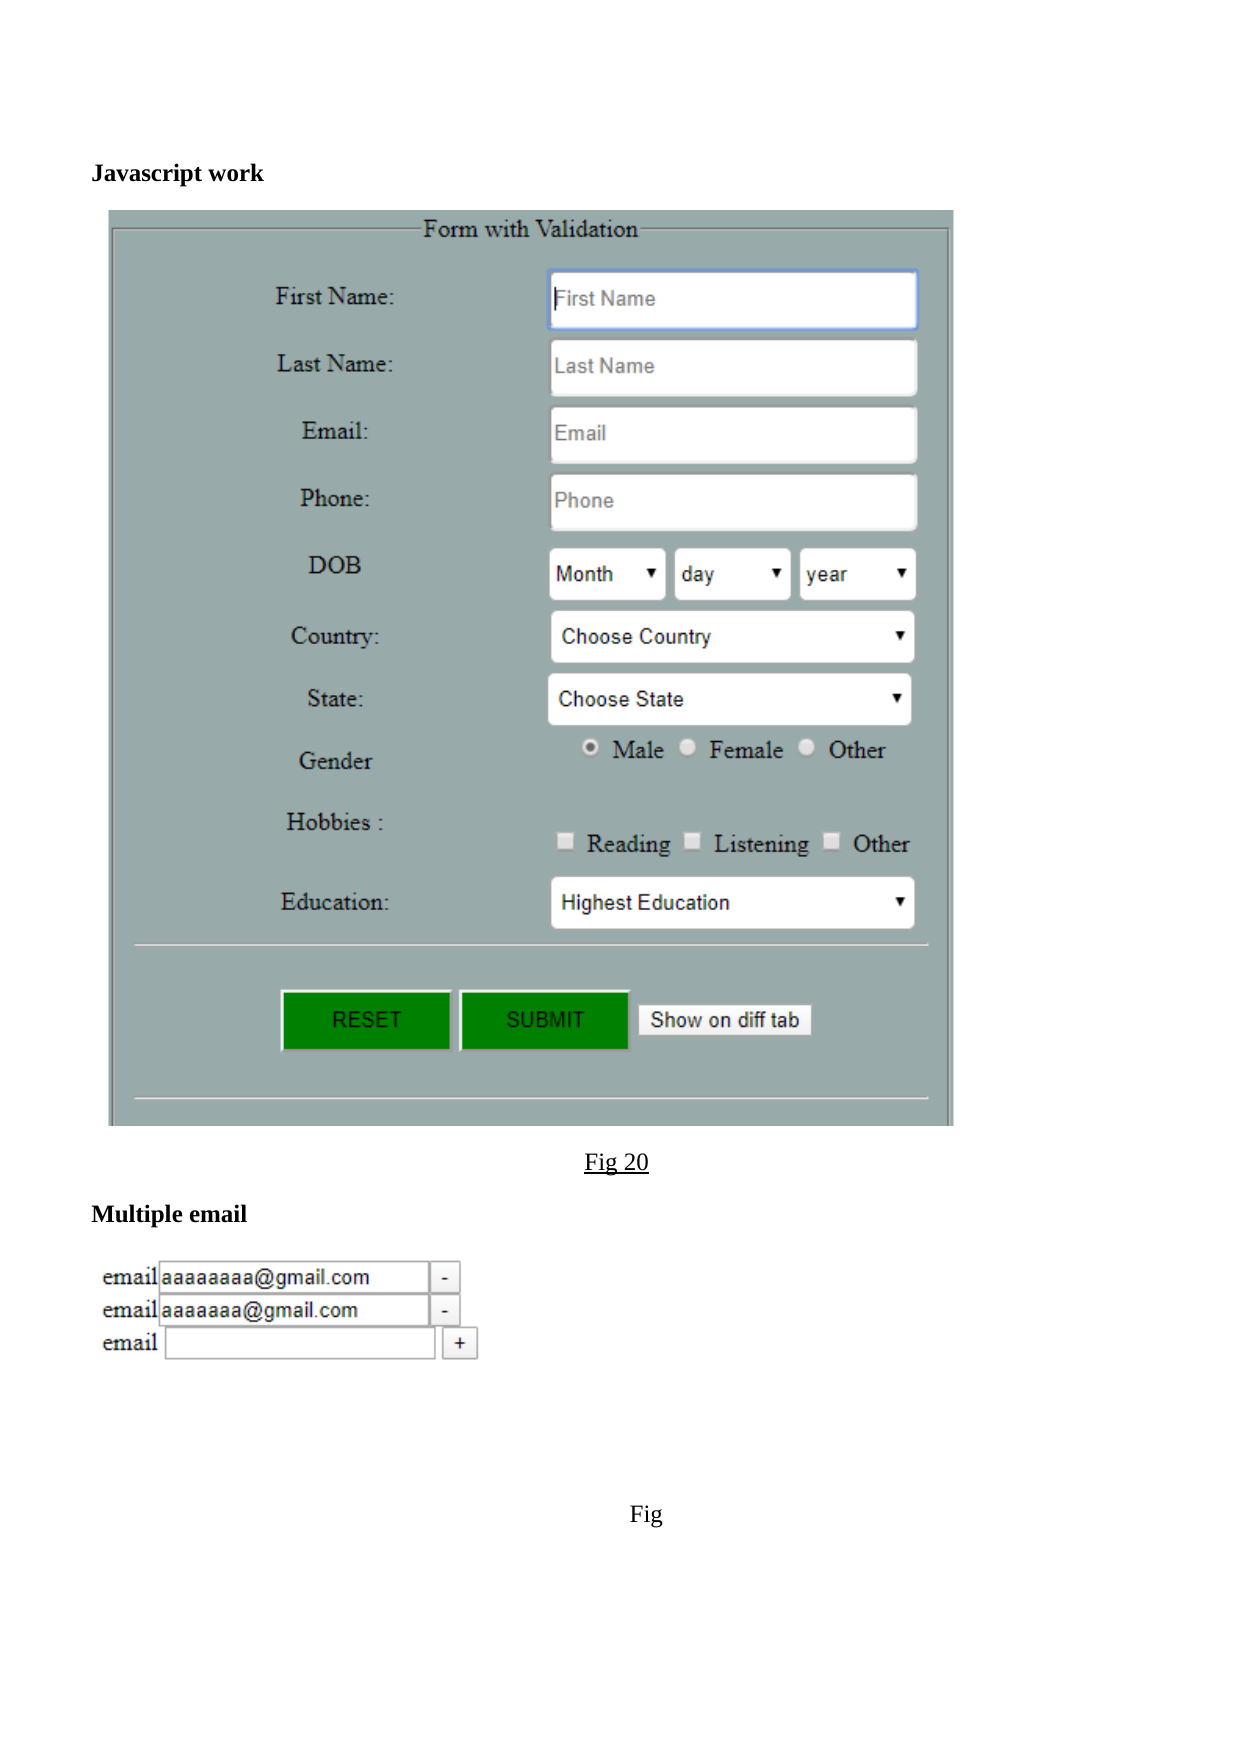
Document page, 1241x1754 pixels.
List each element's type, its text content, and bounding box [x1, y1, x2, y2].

text Fig 20 [91, 1147, 1142, 1176]
text Javascript work [91, 158, 1142, 187]
picture [91, 1250, 602, 1457]
picture [91, 210, 960, 1126]
text Fig [150, 1499, 1142, 1528]
text Multiple email [91, 1199, 1142, 1227]
